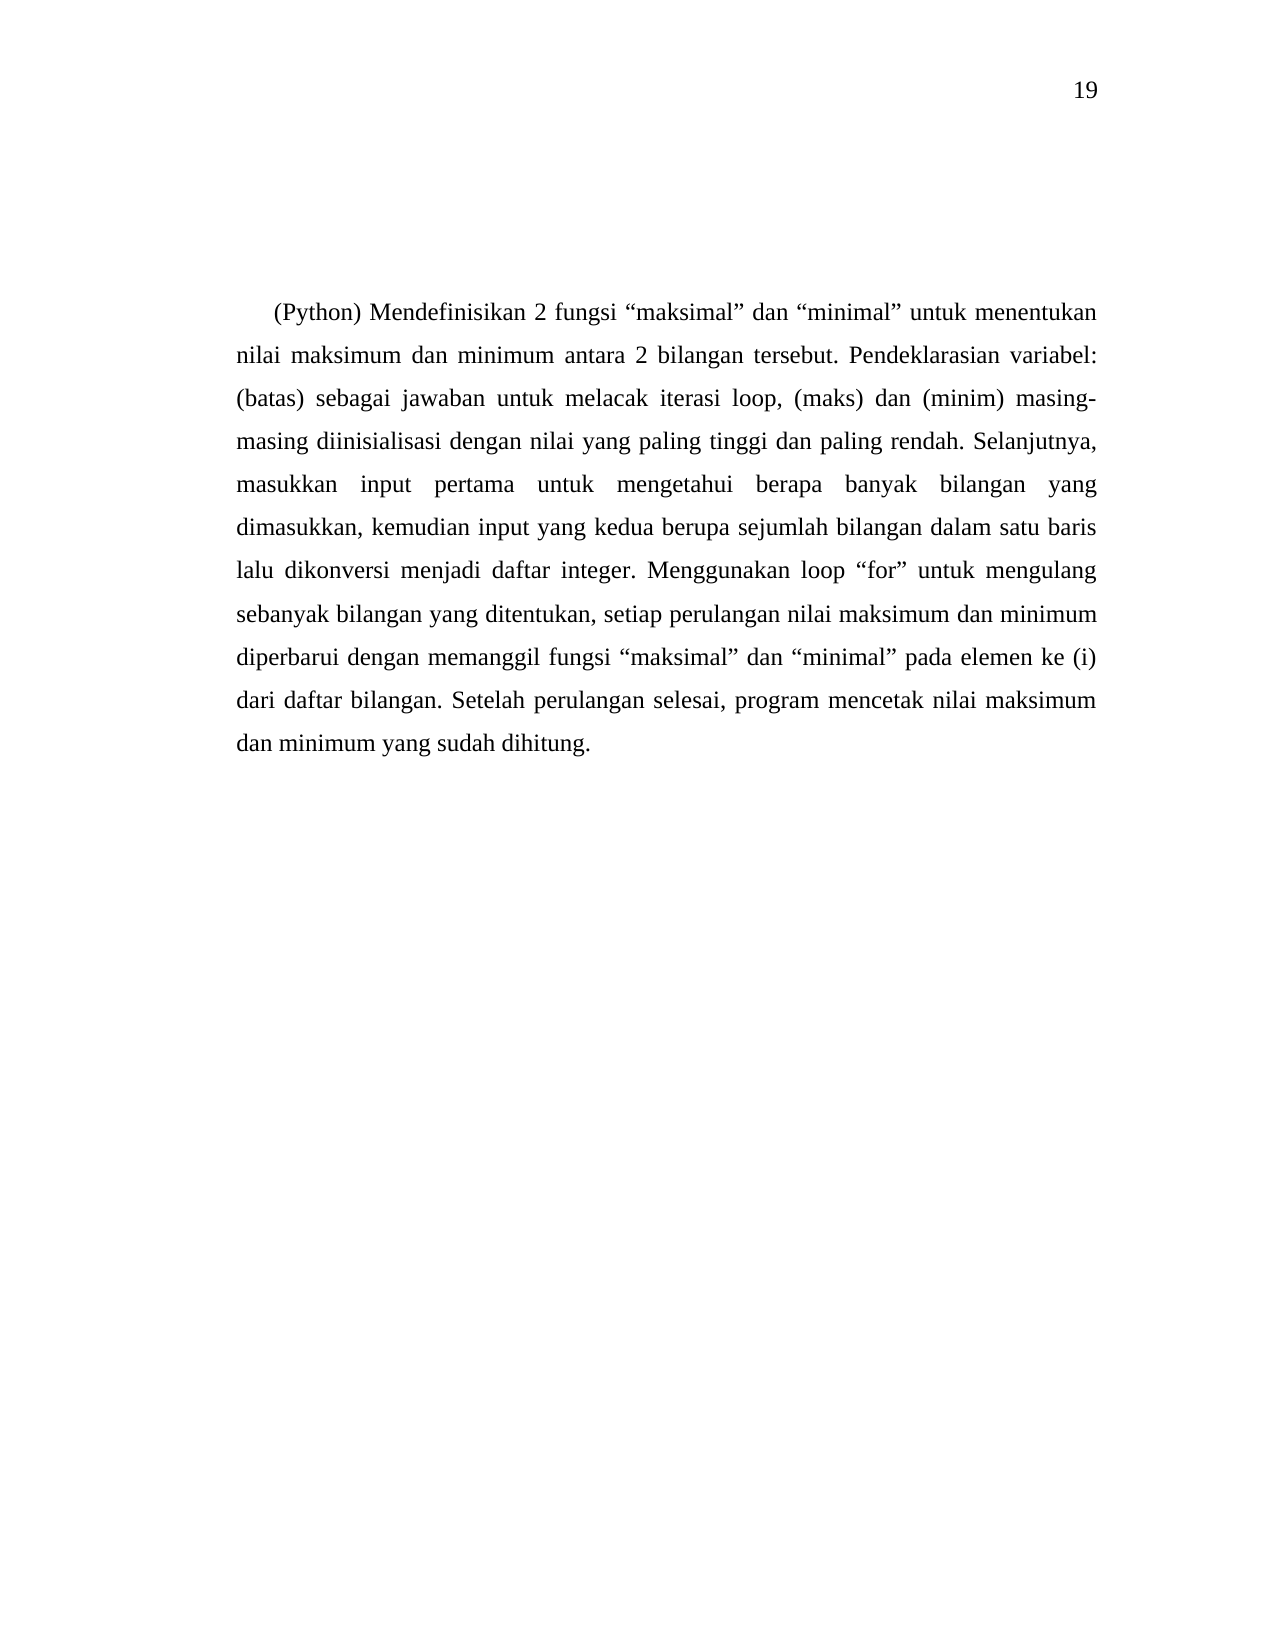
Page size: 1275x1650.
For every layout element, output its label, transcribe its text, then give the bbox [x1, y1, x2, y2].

text (Python) Mendefinisikan 2 fungsi “maksimal” dan “minimal” untuk menentukan nilai maksimum dan minimum antara 2 bilangan tersebut. Pendeklarasian variabel: (batas) sebagai jawaban untuk melacak iterasi loop, (maks) dan (minim) masing-masing diinisialisasi dengan nilai yang paling tinggi dan paling rendah. Selanjutnya, masukkan input pertama untuk mengetahui berapa banyak bilangan yang dimasukkan, kemudian input yang kedua berupa sejumlah bilangan dalam satu baris lalu dikonversi menjadi daftar integer. Menggunakan loop “for” untuk mengulang sebanyak bilangan yang ditentukan, setiap perulangan nilai maksimum dan minimum diperbarui dengan memanggil fungsi “maksimal” dan “minimal” pada elemen ke (i) dari daftar bilangan. Setelah perulangan selesai, program mencetak nilai maksimum dan minimum yang sudah dihitung. [236, 297, 1098, 757]
